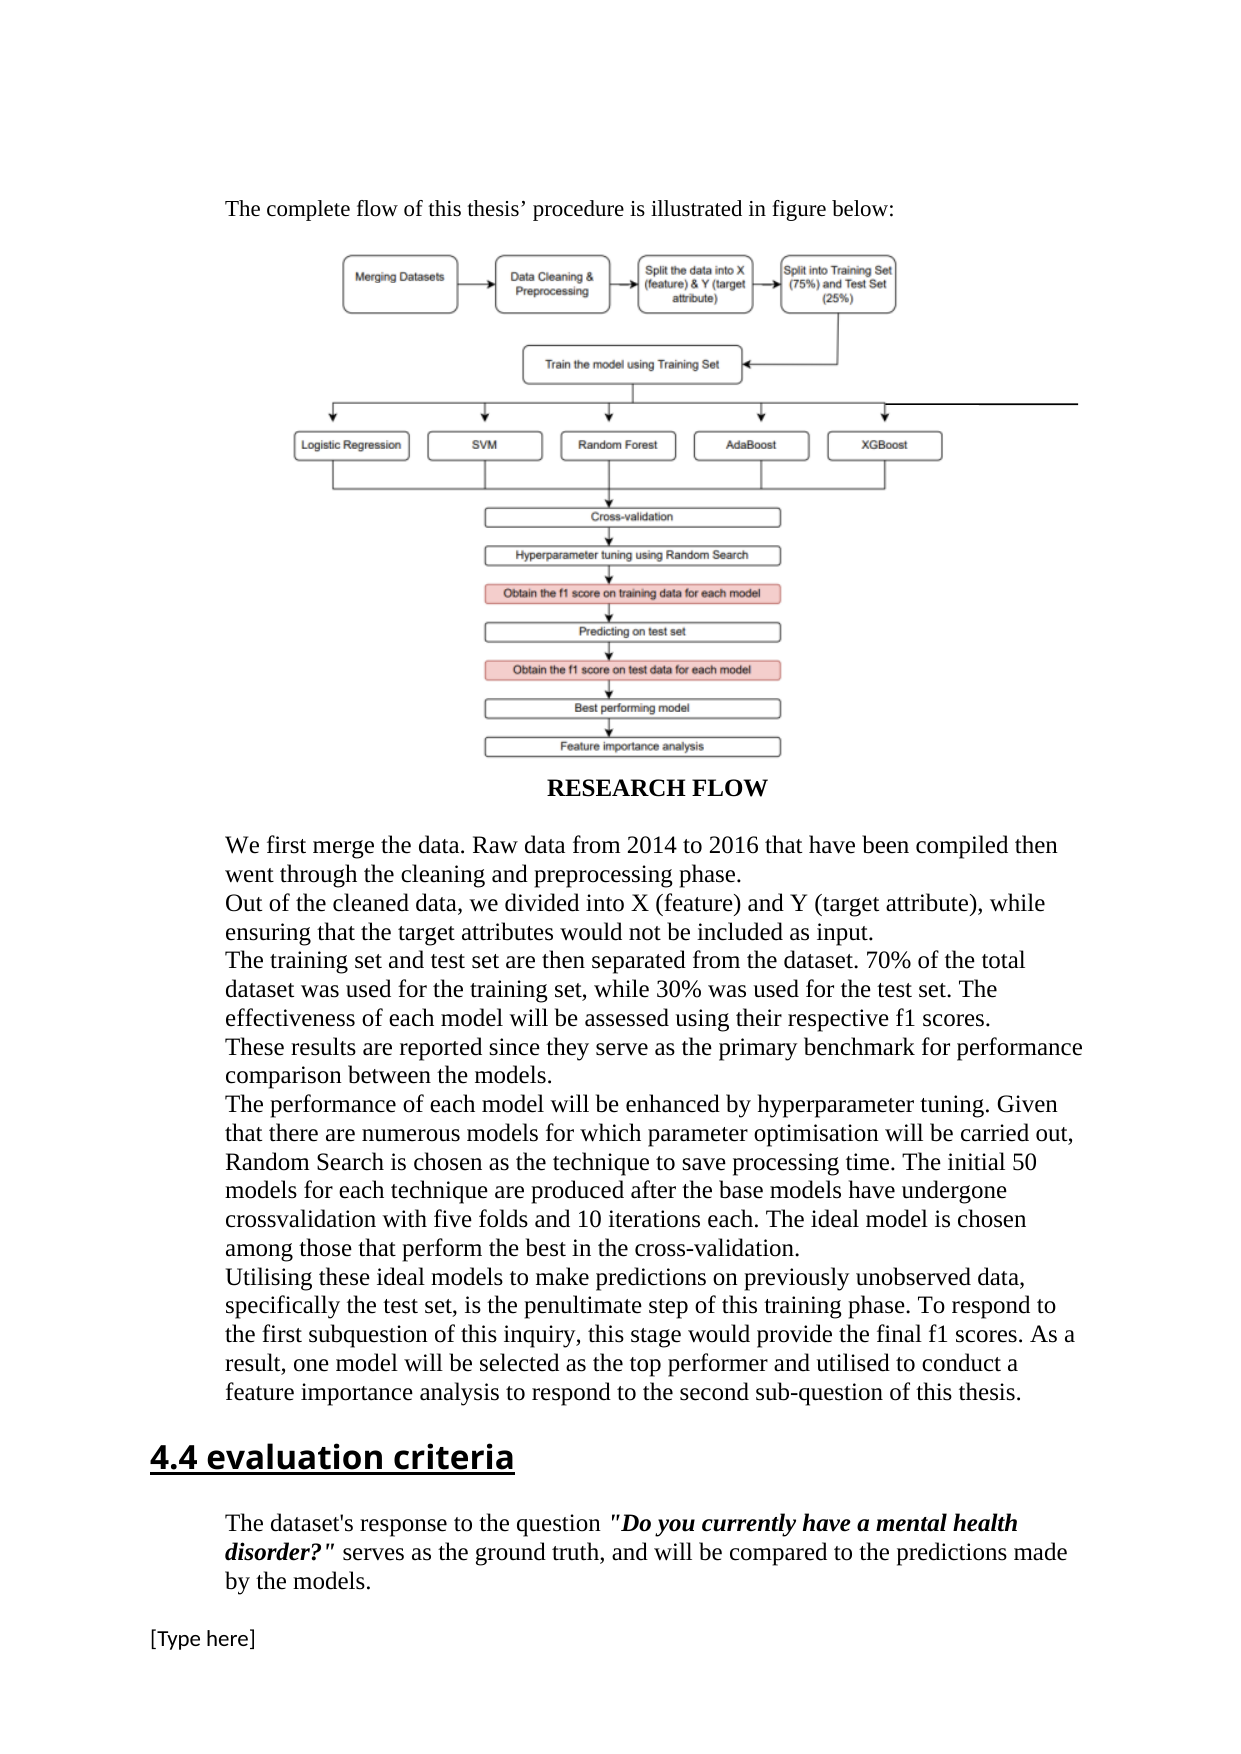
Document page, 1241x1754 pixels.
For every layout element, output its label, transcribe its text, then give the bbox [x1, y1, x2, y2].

text 4.4 evaluation criteria [150, 1434, 1090, 1479]
text RESEARCH FLOW [225, 773, 1090, 802]
text Out of the cleaned data, we divided into X (feature) and Y (target attribute), while ensuring that the target attributes would not be included as input. [225, 888, 1090, 945]
text The dataset's response to the question "Do you currently have a mental health disorder?" serves as the ground truth, and will be compared to the predictions made by the models. [225, 1508, 1090, 1594]
text The training set and test set are then separated from the dataset. 70% of the total dataset was used for the training set, while 30% was used for the test set. The effectiveness of each model will be assessed using their respective f1 scores. [225, 945, 1090, 1032]
text The complete flow of this thesis’ procedure is illustrated in figure below: [225, 195, 1090, 222]
text We first merge the data. Raw data from 2014 to 2016 that have been compiled then went through the cleaning and preprocessing phase. [225, 830, 1090, 888]
text The performance of each model will be enhanced by hyperparameter tuning. Given that there are numerous models for which parameter optimisation will be carried out, Random Search is chosen as the technique to save processing time. The initial 50 models for each technique are produced after the base models have undergone crossvalidation with five folds and 10 iterations each. The ideal model is chosen among those that perform the best in the cross-validation. [225, 1089, 1090, 1262]
text These results are reported since they serve as the primary benchmark for performance comparison between the models. [225, 1032, 1090, 1089]
picture [225, 221, 1019, 773]
text Utilising these ideal models to make predictions on previously unobserved data, specifically the test set, is the penultimate step of this training phase. To respond to the first subquestion of this inquiry, this stage would provide the final f1 scores. As a result, one model will be selected as the top performer and utilised to conduct a feature importance analysis to respond to the second sub-question of this thesis. [225, 1262, 1090, 1405]
